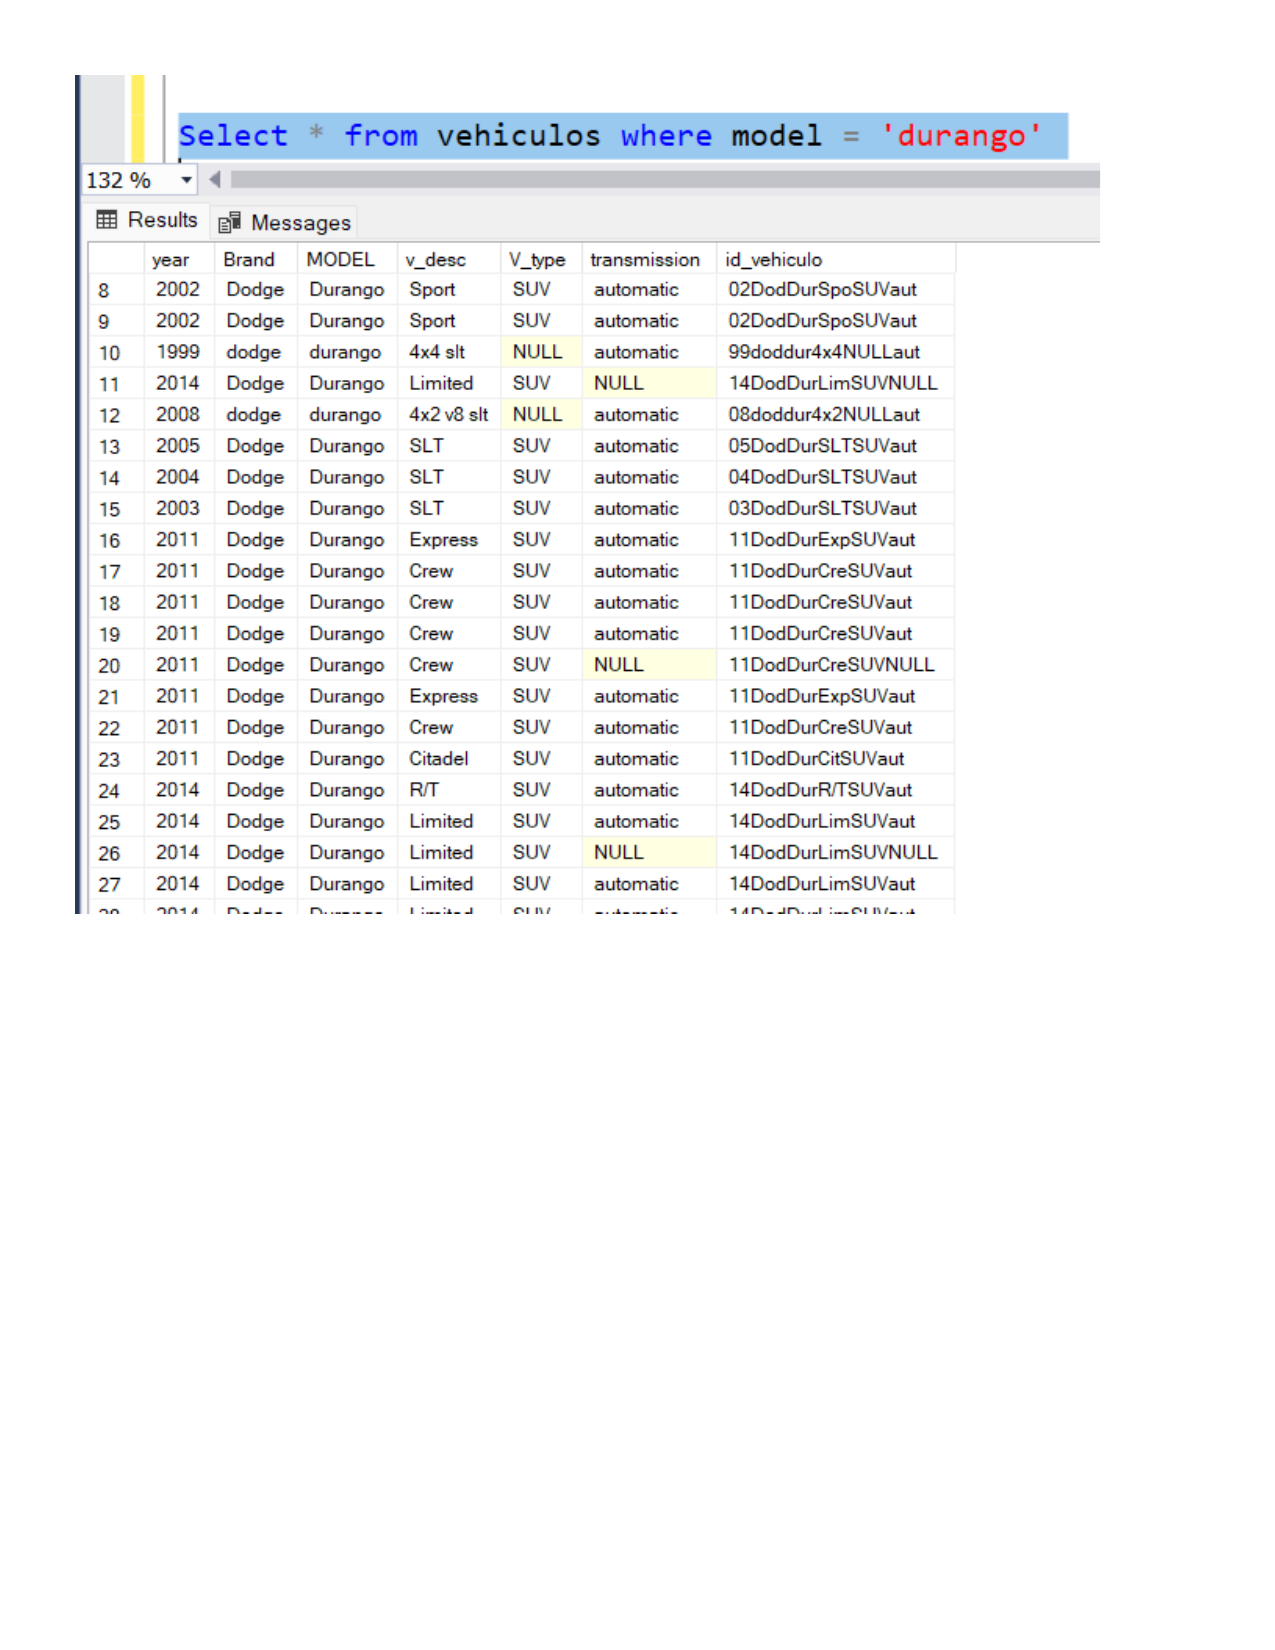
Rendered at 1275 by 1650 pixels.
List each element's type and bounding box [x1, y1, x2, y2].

picture [75, 75, 1100, 914]
